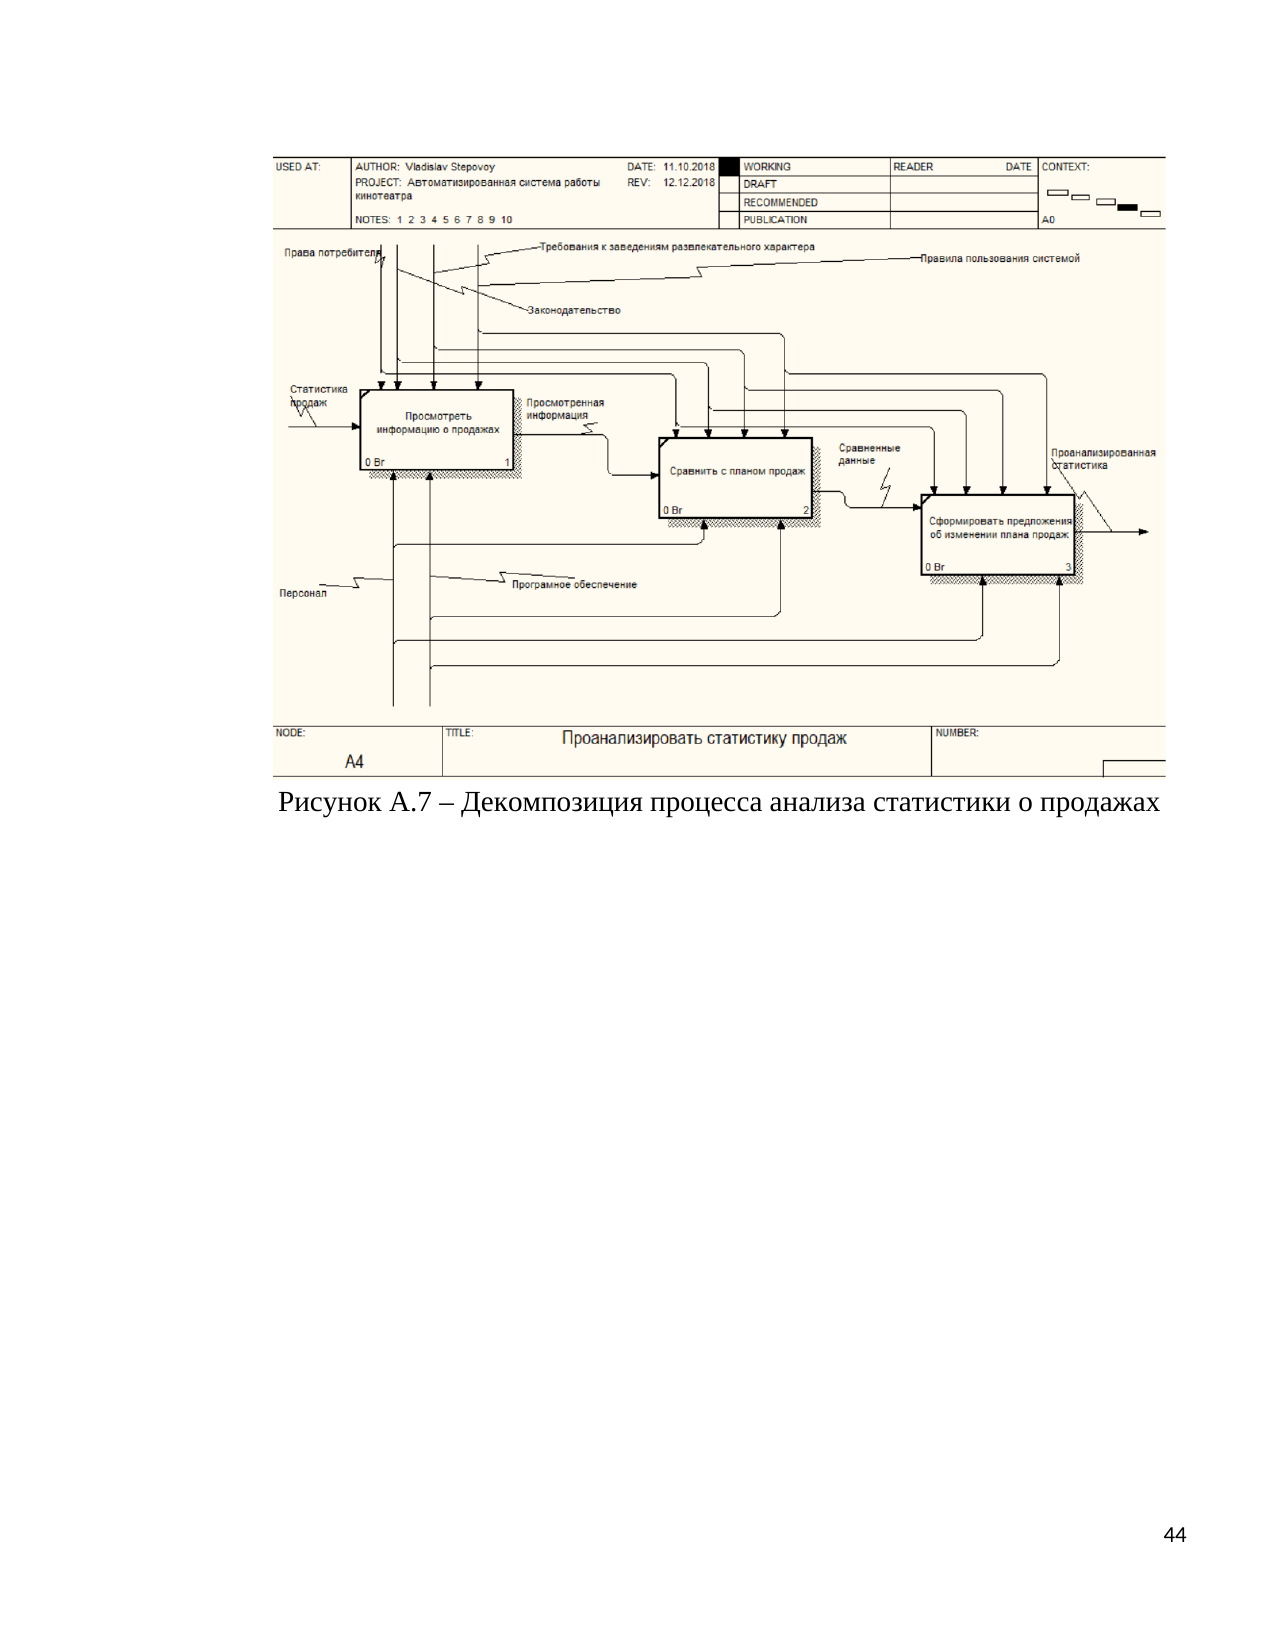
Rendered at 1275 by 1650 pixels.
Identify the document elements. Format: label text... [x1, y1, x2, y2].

text Рисунок А.7 – Декомпозиция процесса анализа статистики о продажах [177, 784, 1186, 817]
picture [273, 156, 1166, 780]
